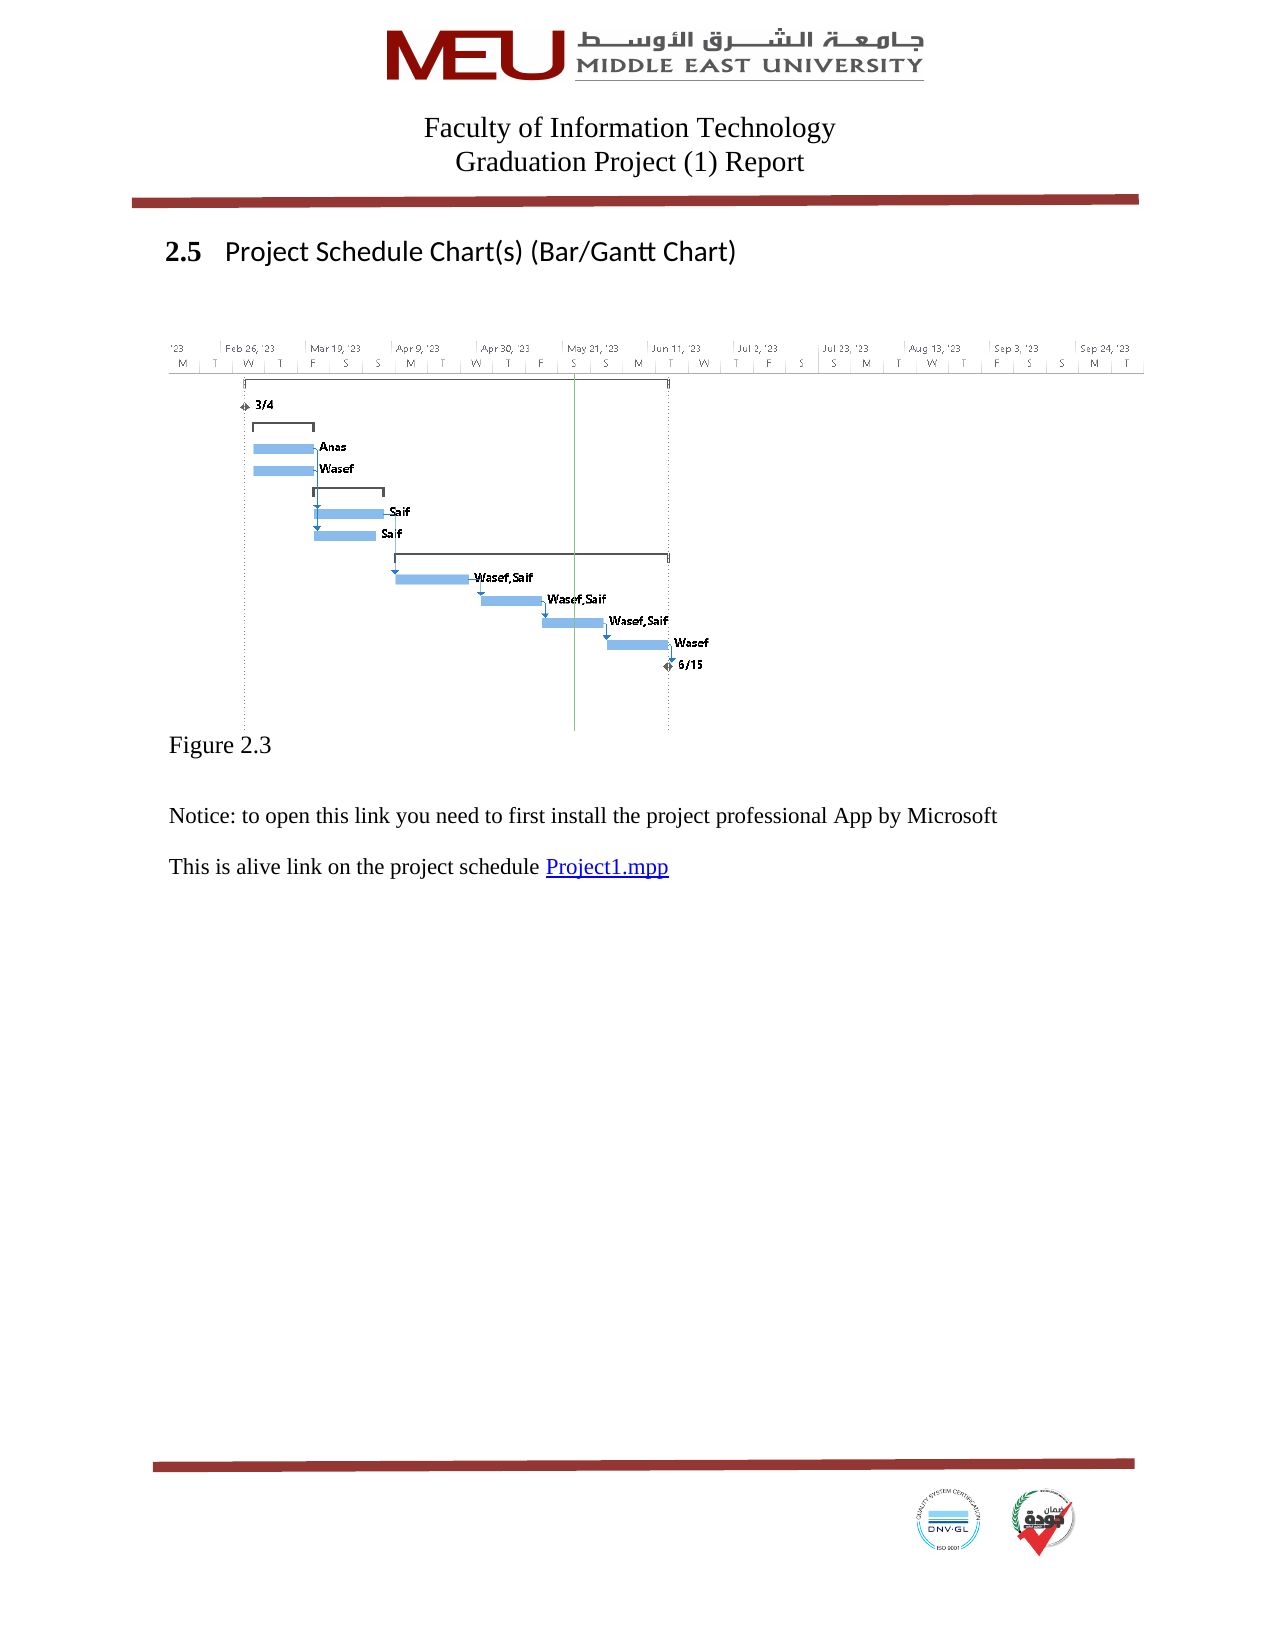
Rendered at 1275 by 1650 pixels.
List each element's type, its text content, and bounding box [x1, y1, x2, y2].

picture [912, 1477, 1080, 1567]
picture [168, 341, 1144, 731]
text This is alive link on the project schedule Project1.mpp [169, 853, 1144, 880]
subtitle Project Schedule Chart(s) (Bar/Gantt Chart) [165, 233, 1144, 269]
picture [387, 28, 926, 82]
text Notice: to open this link you need to first install the project professional App by Microsoft [169, 802, 1144, 829]
text Figure 2.3 [169, 731, 1144, 759]
